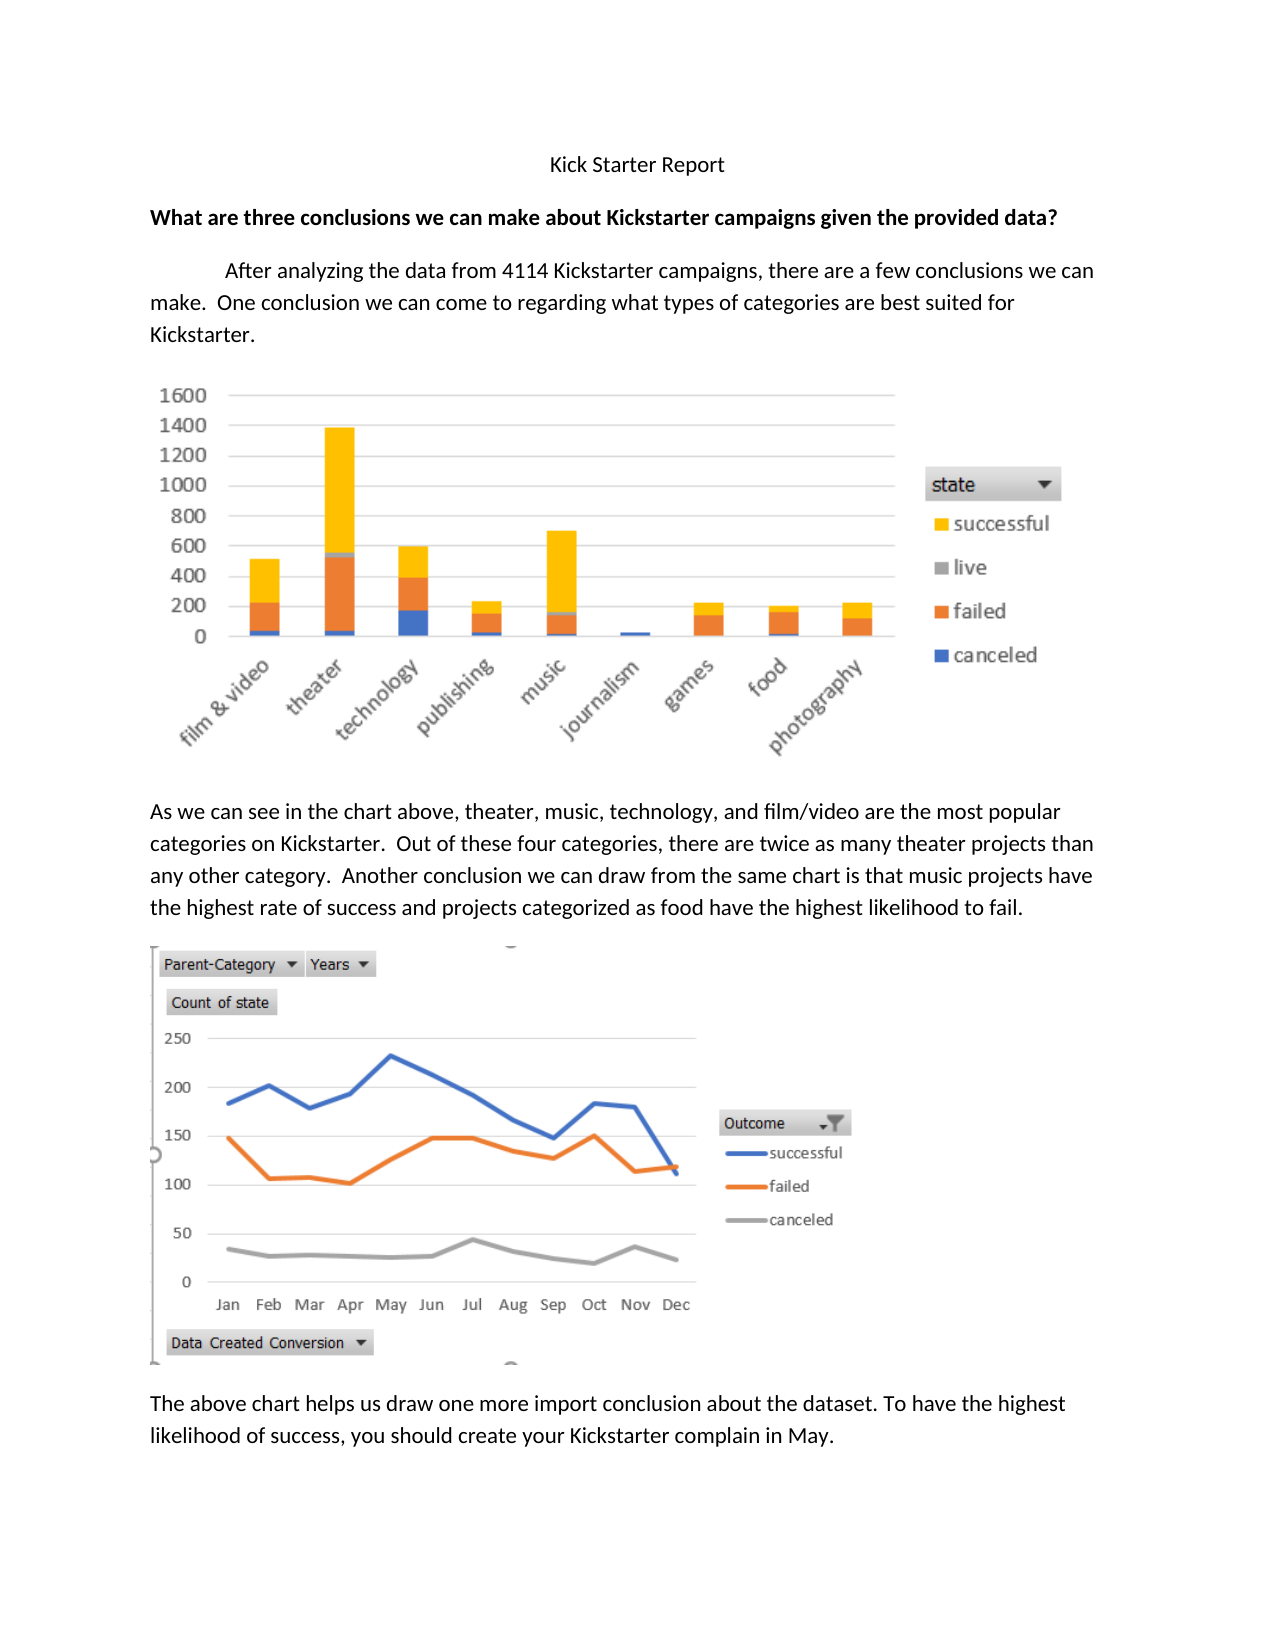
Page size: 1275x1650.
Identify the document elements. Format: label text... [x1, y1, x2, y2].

text Kick Starter Report [150, 150, 1125, 178]
picture [150, 946, 854, 1365]
text As we can see in the chart above, theater, music, technology, and film/video are the most popular categories on Kickstarter. Out of these four categories, there are twice as many theater projects than any other category. Another conclusion we can draw from the same chart is that music projects have the highest rate of success and projects categorized as food have the highest likelihood to fail. [150, 797, 1125, 921]
picture [150, 373, 1071, 772]
text The above chart helps us draw one more import conclusion about the dataset. To have the highest likelihood of success, you should create your Kickstarter complain in May. [150, 1389, 1125, 1449]
text What are three conclusions we can make about Kickstarter campaigns given the provided data? [150, 203, 1125, 231]
text After analyzing the data from 4114 Kickstarter campaigns, there are a few conclusions we can make. One conclusion we can come to regarding what types of categories are best suited for Kickstarter. [150, 256, 1125, 348]
